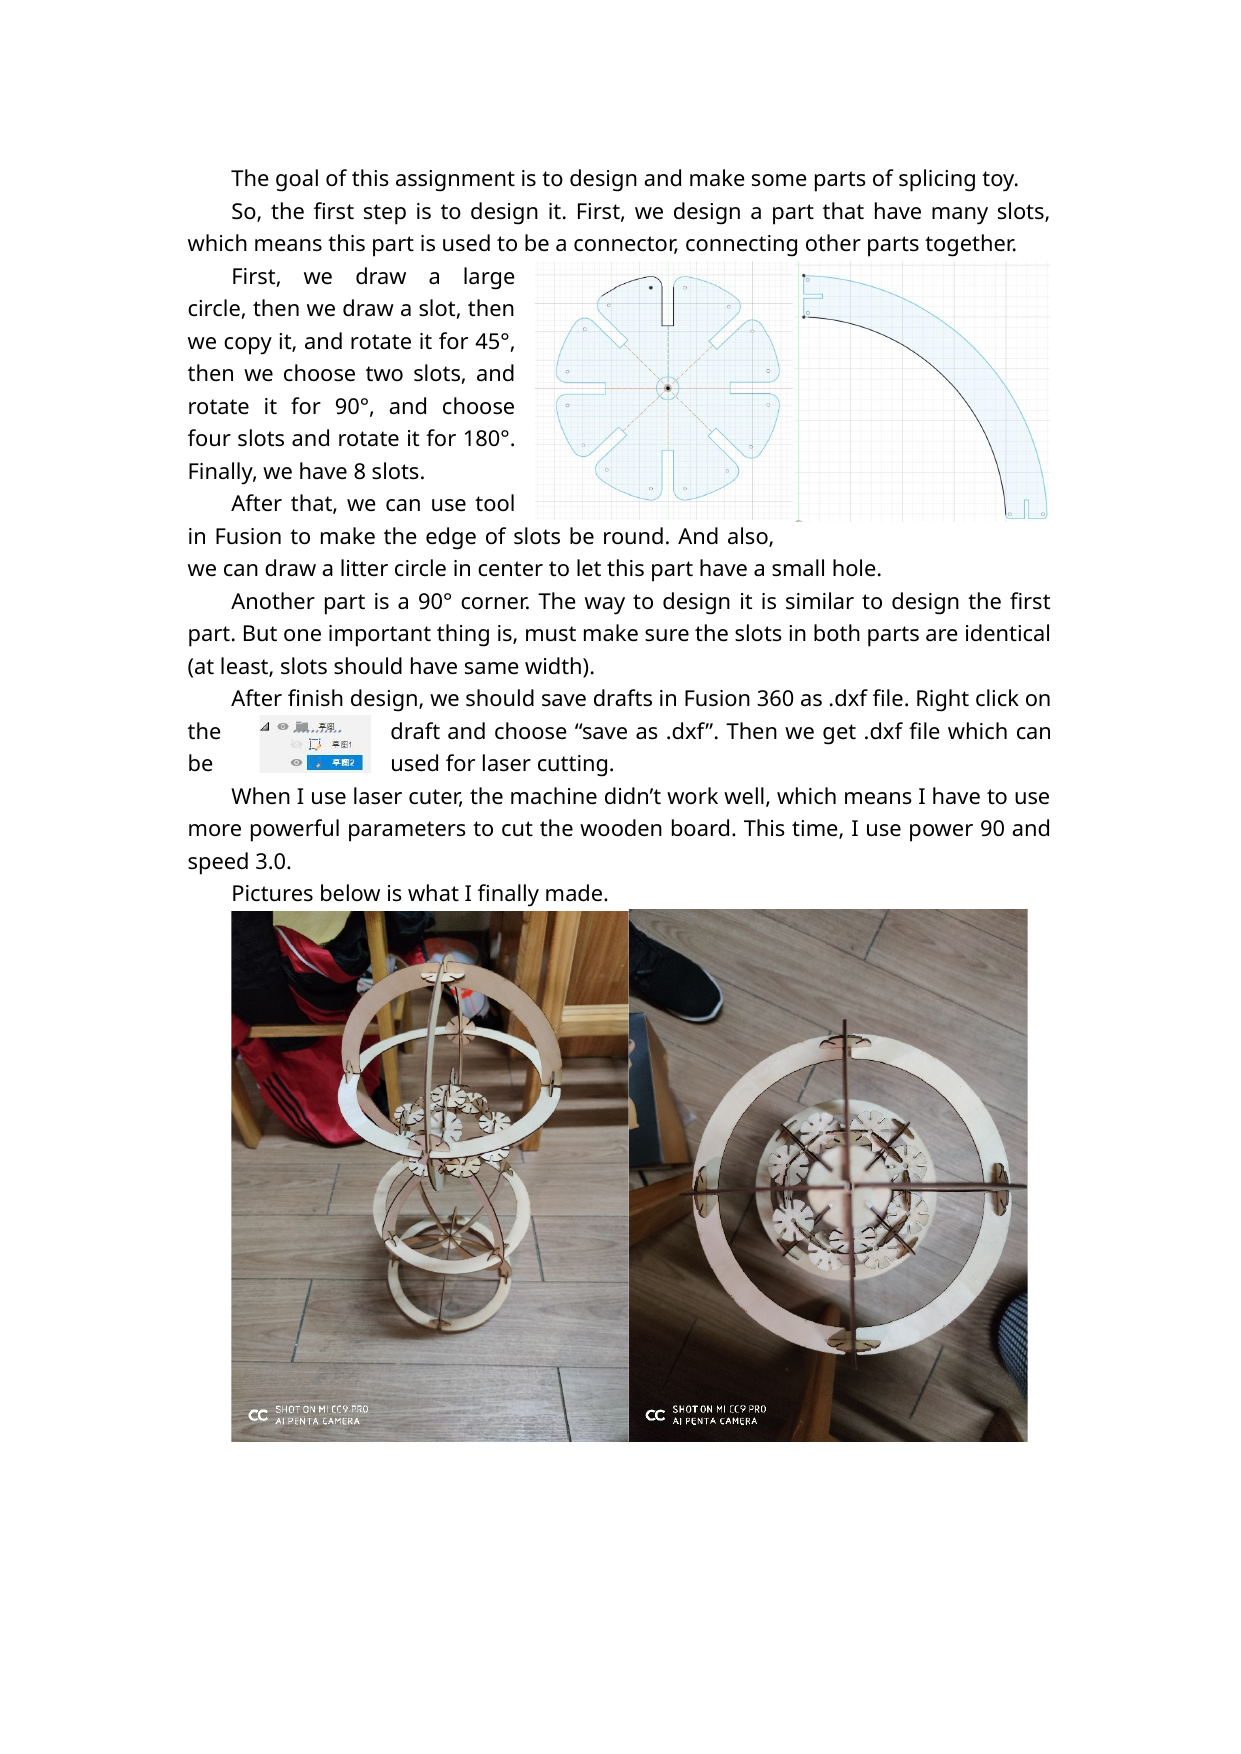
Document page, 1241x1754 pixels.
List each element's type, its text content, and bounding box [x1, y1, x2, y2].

text So, the first step is to design it. First, we design a part that have many slots, which means this part is used to be a connector, connecting other parts together. [187, 194, 1053, 259]
text After that, we can use tool in Fusion to make the edge of slots be round. And also, we can draw a litter circle in center to let this part have a small hole. [187, 487, 1053, 584]
picture [258, 715, 372, 772]
text After finish design, we should save drafts in Fusion 360 as .dxf file. Right click on the draft and choose “save as .dxf”. Then we get .dxf file which can be used for laser cutting. [187, 682, 1053, 779]
picture [533, 261, 1050, 521]
picture [231, 909, 1028, 1442]
text Another part is a 90° corner. The way to design it is similar to design the first part. But one important thing is, must make sure the slots in both parts are identical (at least, slots should have same width). [187, 584, 1053, 682]
text The goal of this assignment is to design and make some parts of splicing toy. [187, 162, 1053, 194]
text When I use laser cuter, the machine didn’t work well, which means I have to use more powerful parameters to cut the wooden board. This time, I use power 90 and speed 3.0. [187, 779, 1053, 877]
text Pictures below is what I finally made. [187, 877, 1053, 909]
